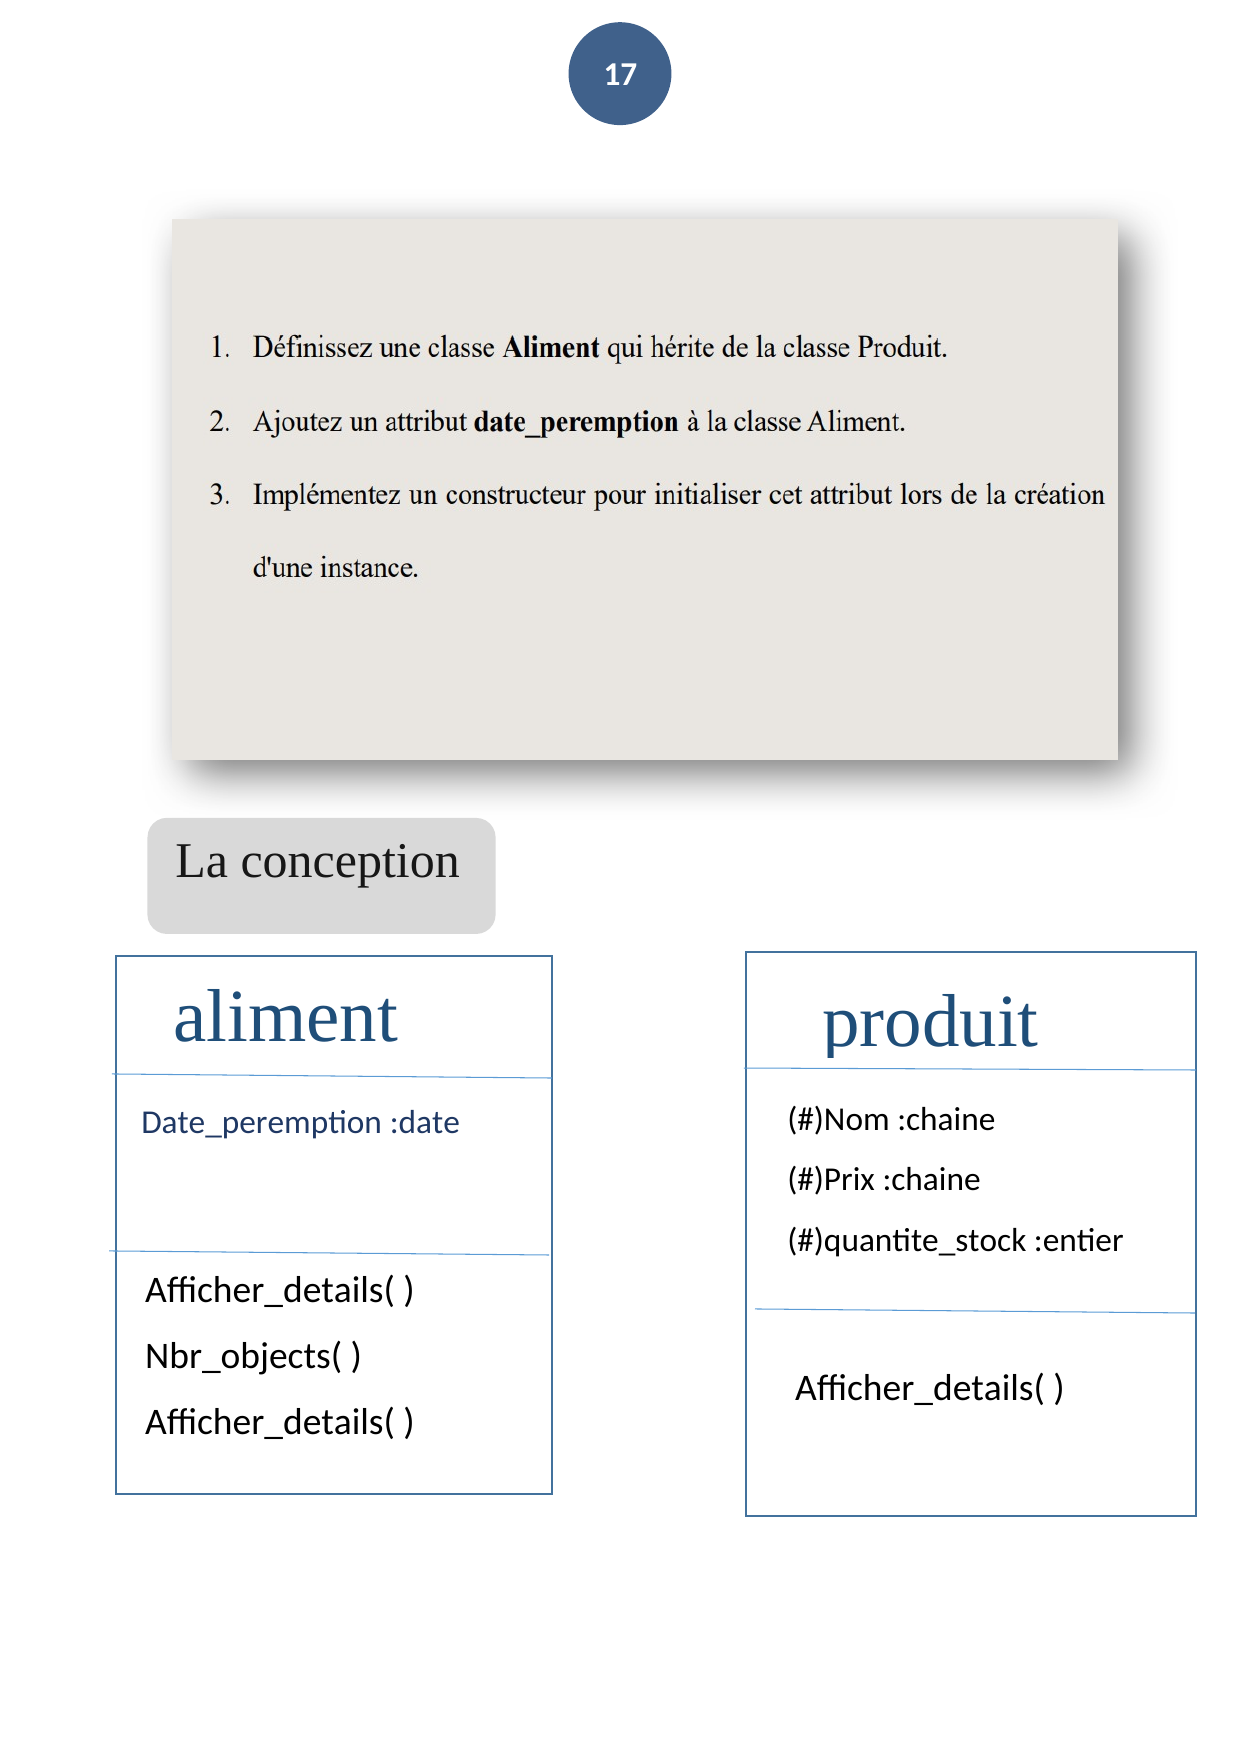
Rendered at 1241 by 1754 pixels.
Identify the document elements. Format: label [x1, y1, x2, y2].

picture [172, 219, 1118, 760]
